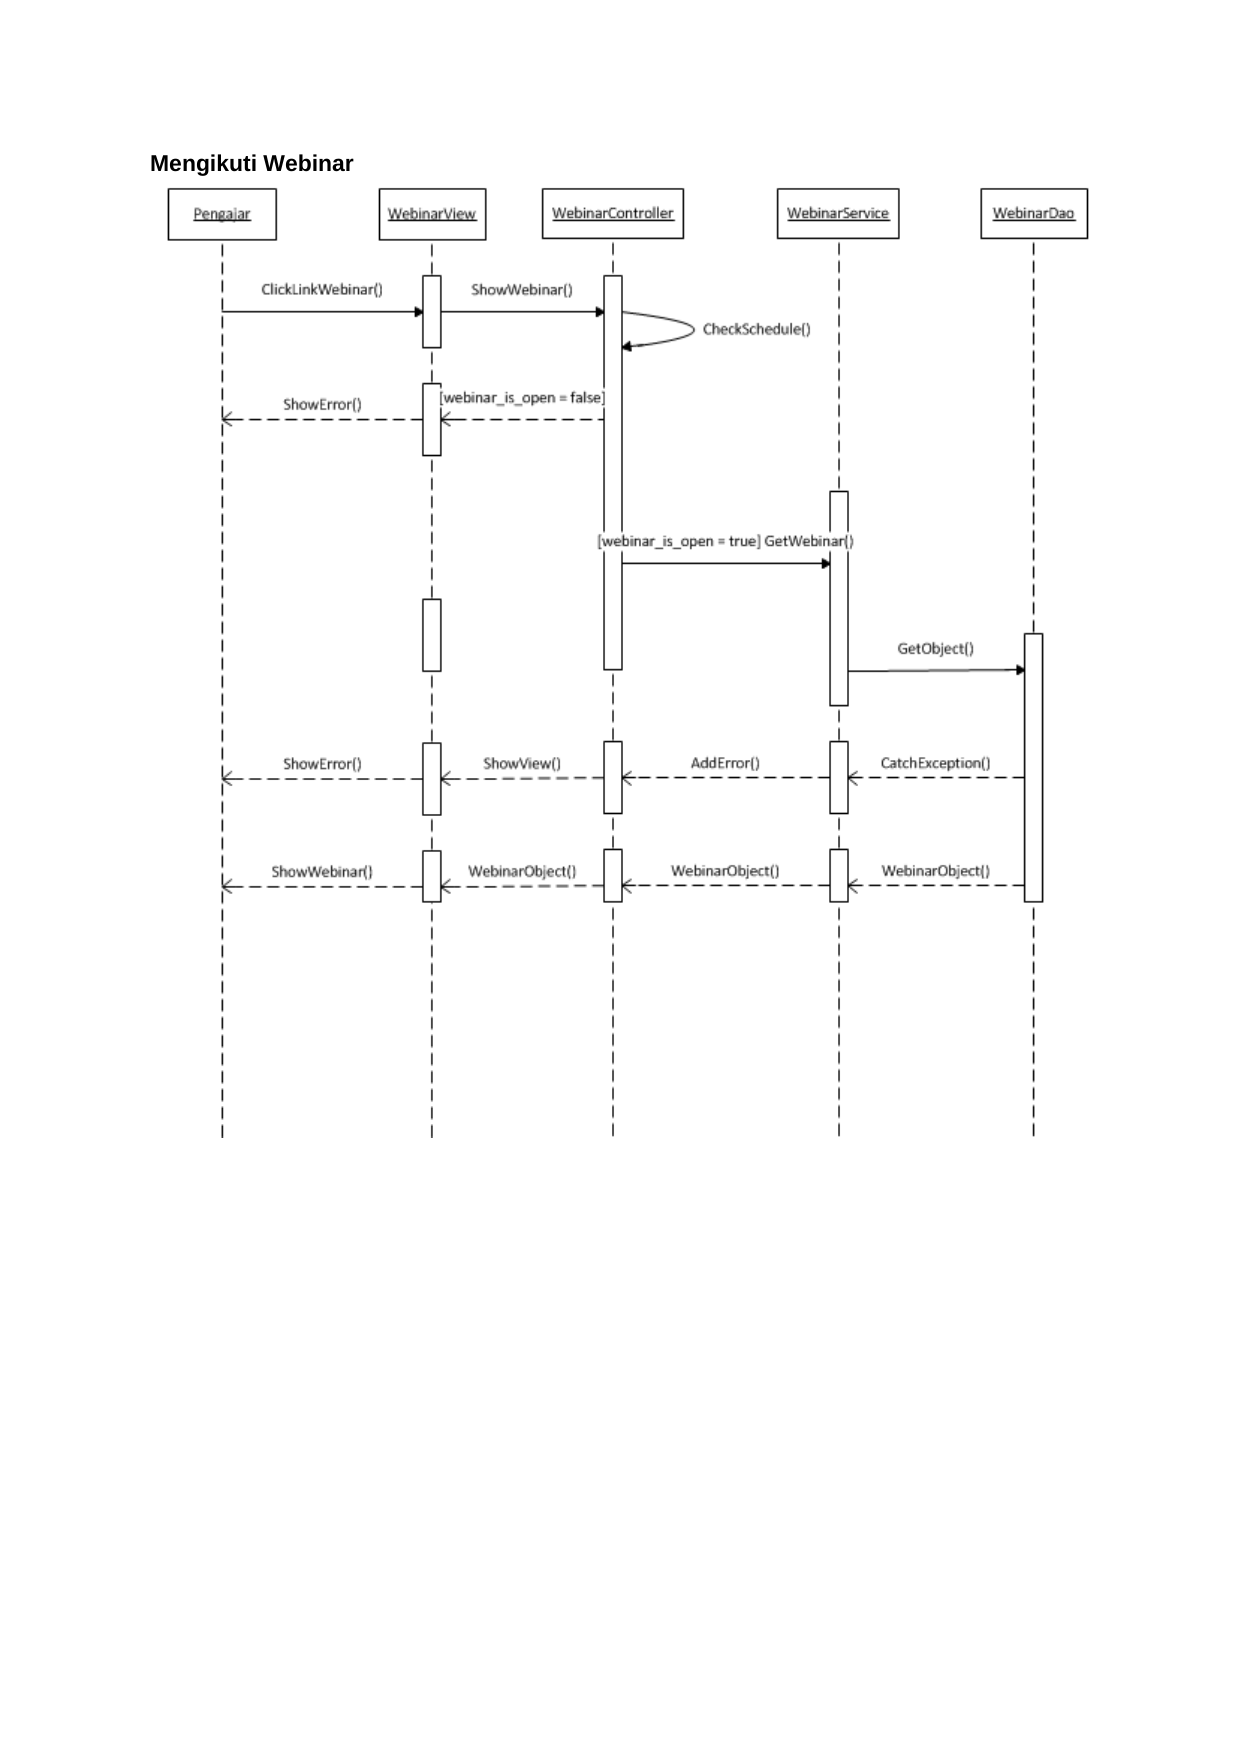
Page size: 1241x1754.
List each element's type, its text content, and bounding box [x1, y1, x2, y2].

text Mengikuti Webinar [150, 150, 1090, 176]
picture [150, 180, 1090, 1138]
